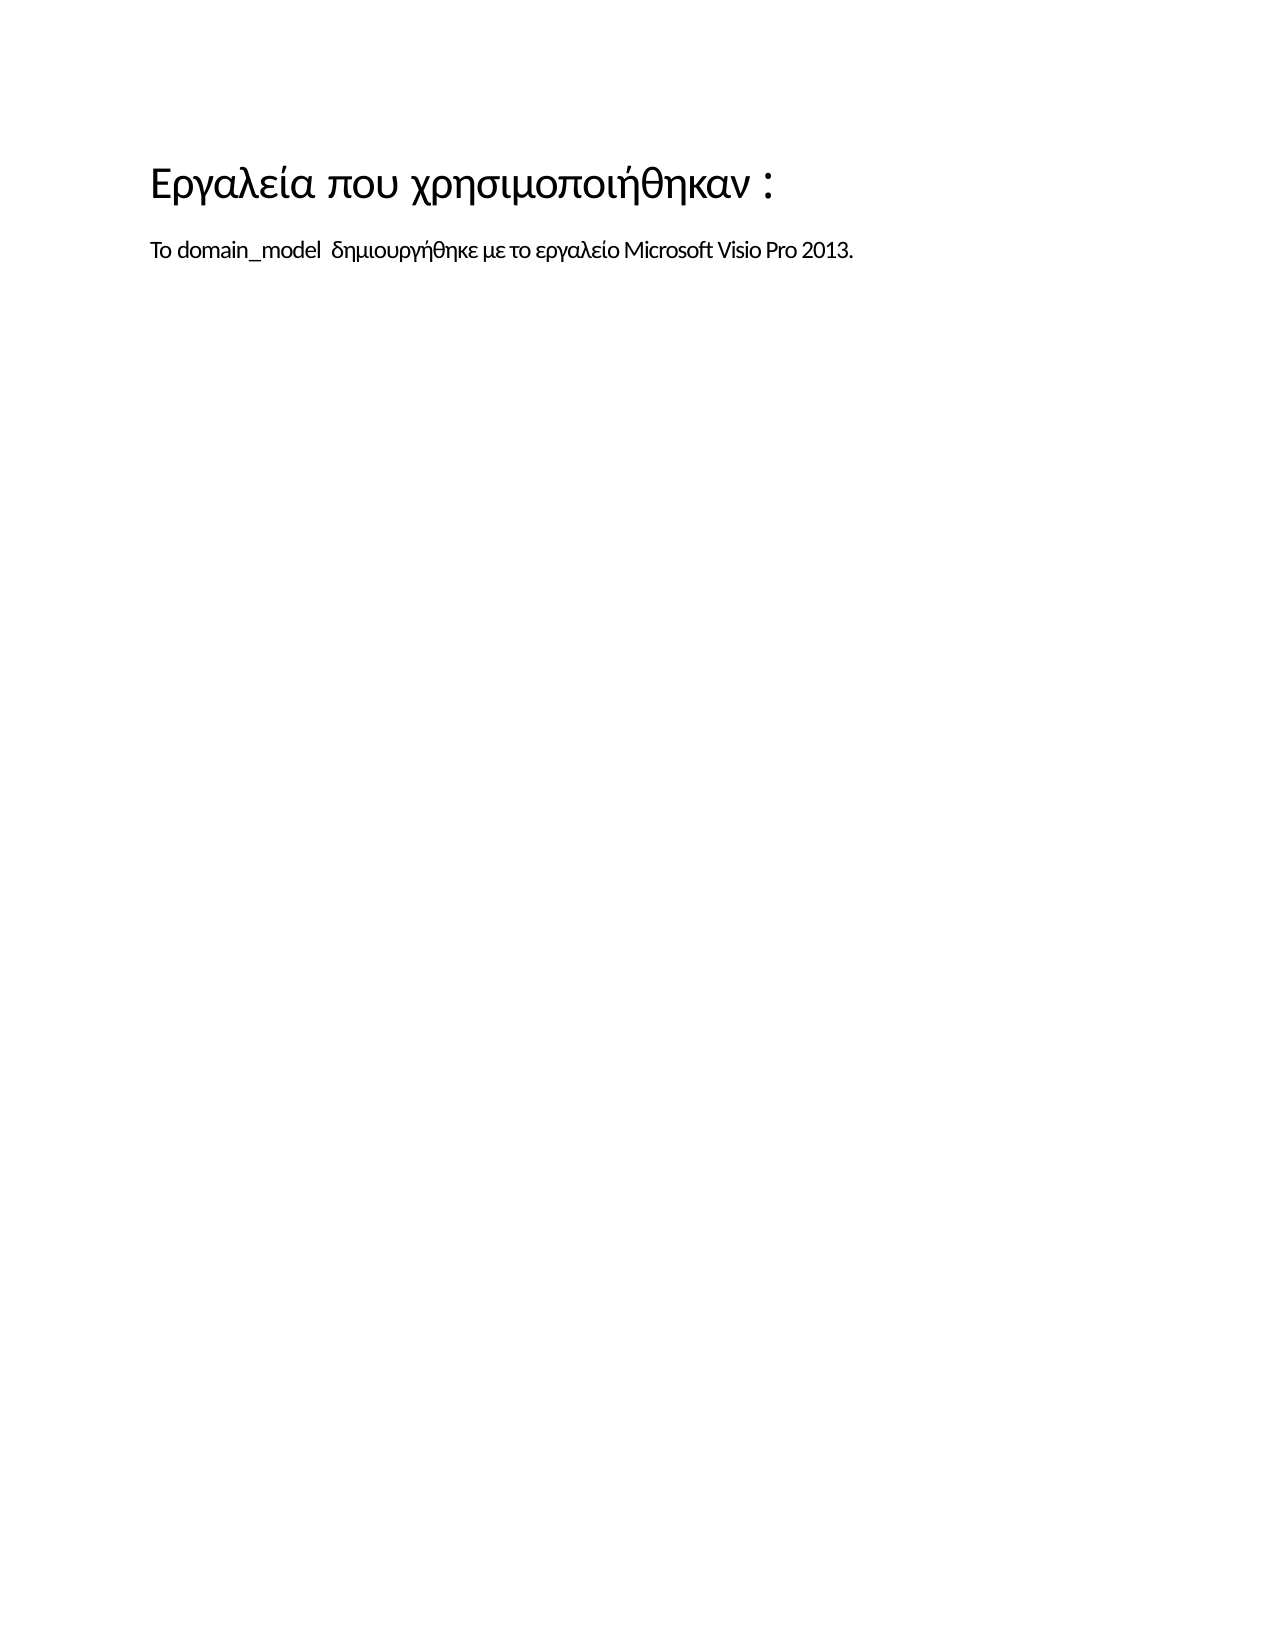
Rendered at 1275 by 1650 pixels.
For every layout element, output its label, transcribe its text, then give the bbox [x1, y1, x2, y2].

text Εργαλεία που χρησιμοποιήθηκαν : [150, 150, 1125, 212]
text Το domain_model δημιουργήθηκε με το εργαλείο Microsoft Visio Pro 2013. [150, 234, 1125, 264]
